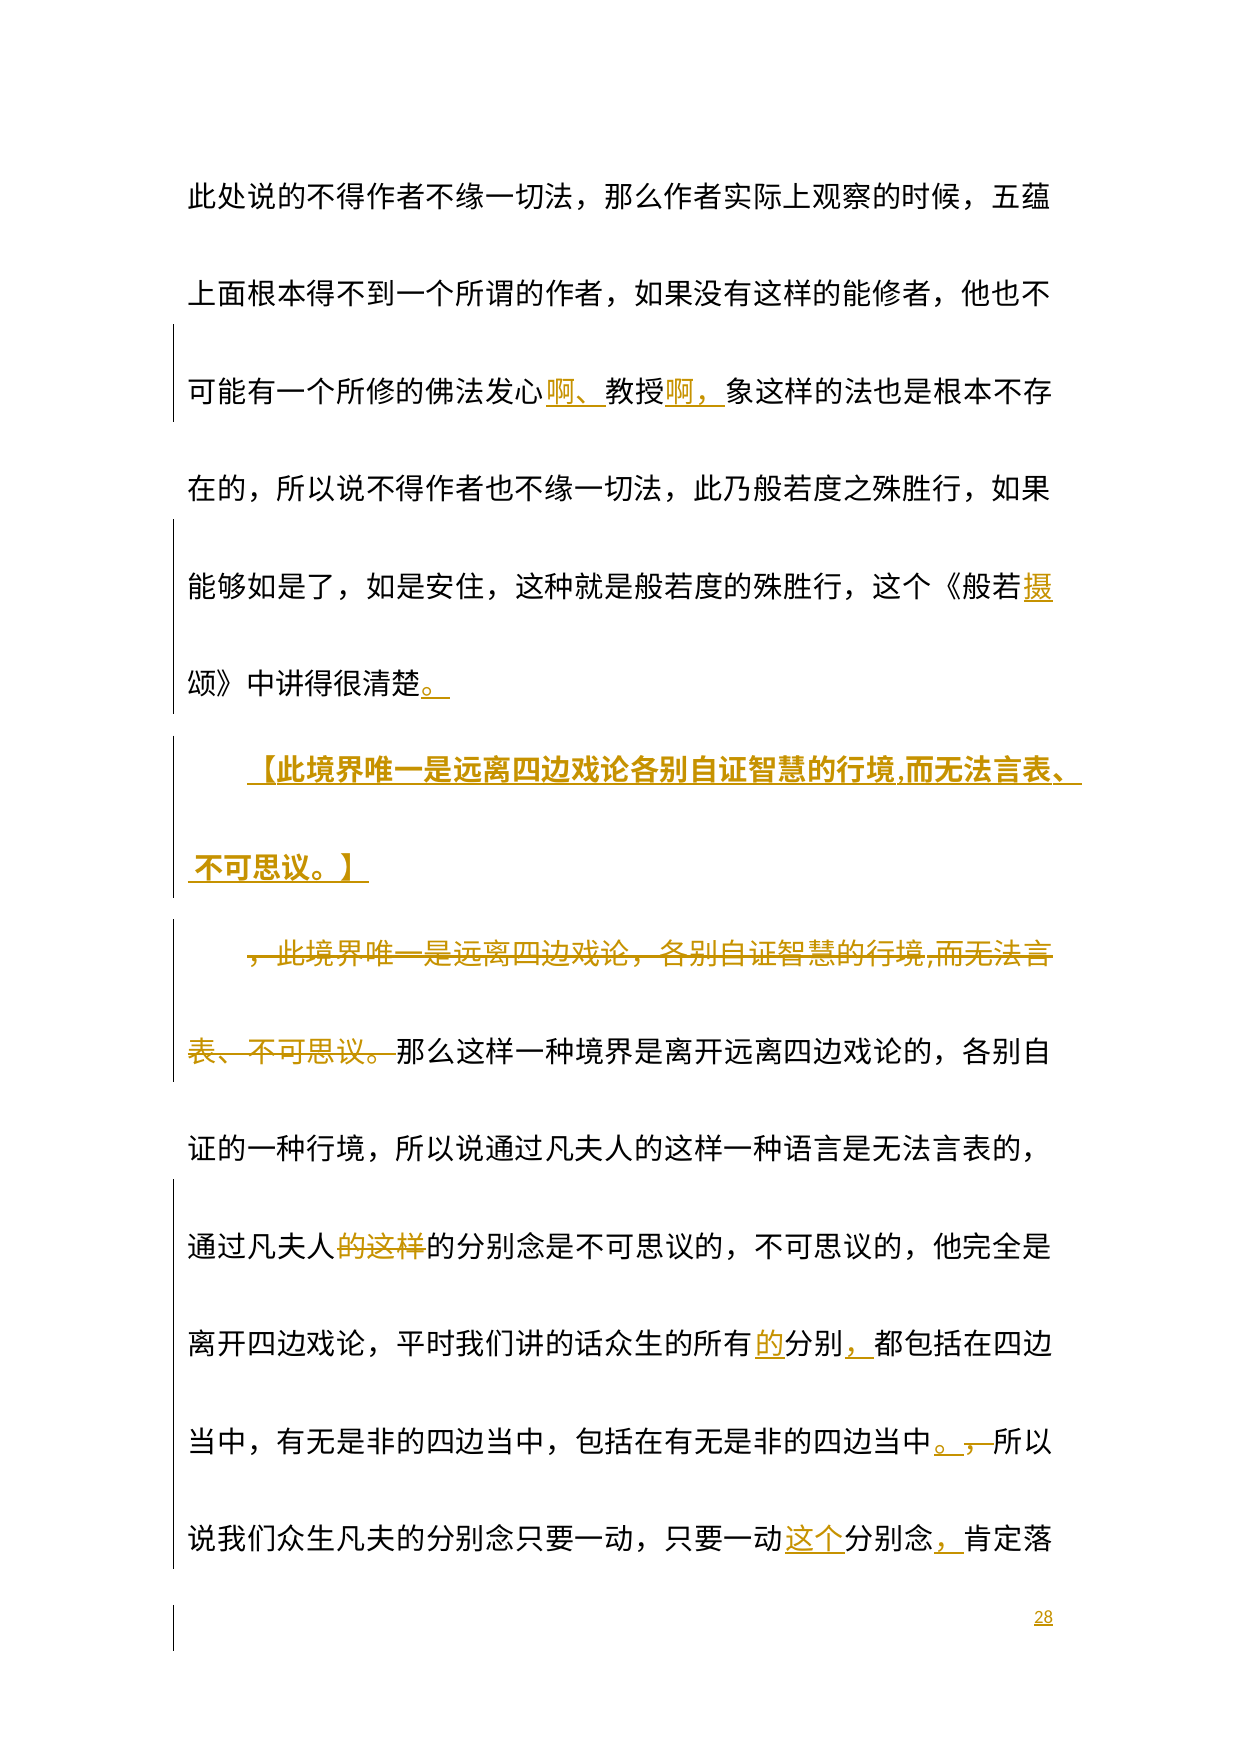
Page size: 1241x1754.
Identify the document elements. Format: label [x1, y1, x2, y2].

text [187, 919, 1053, 1569]
text [187, 162, 1053, 714]
